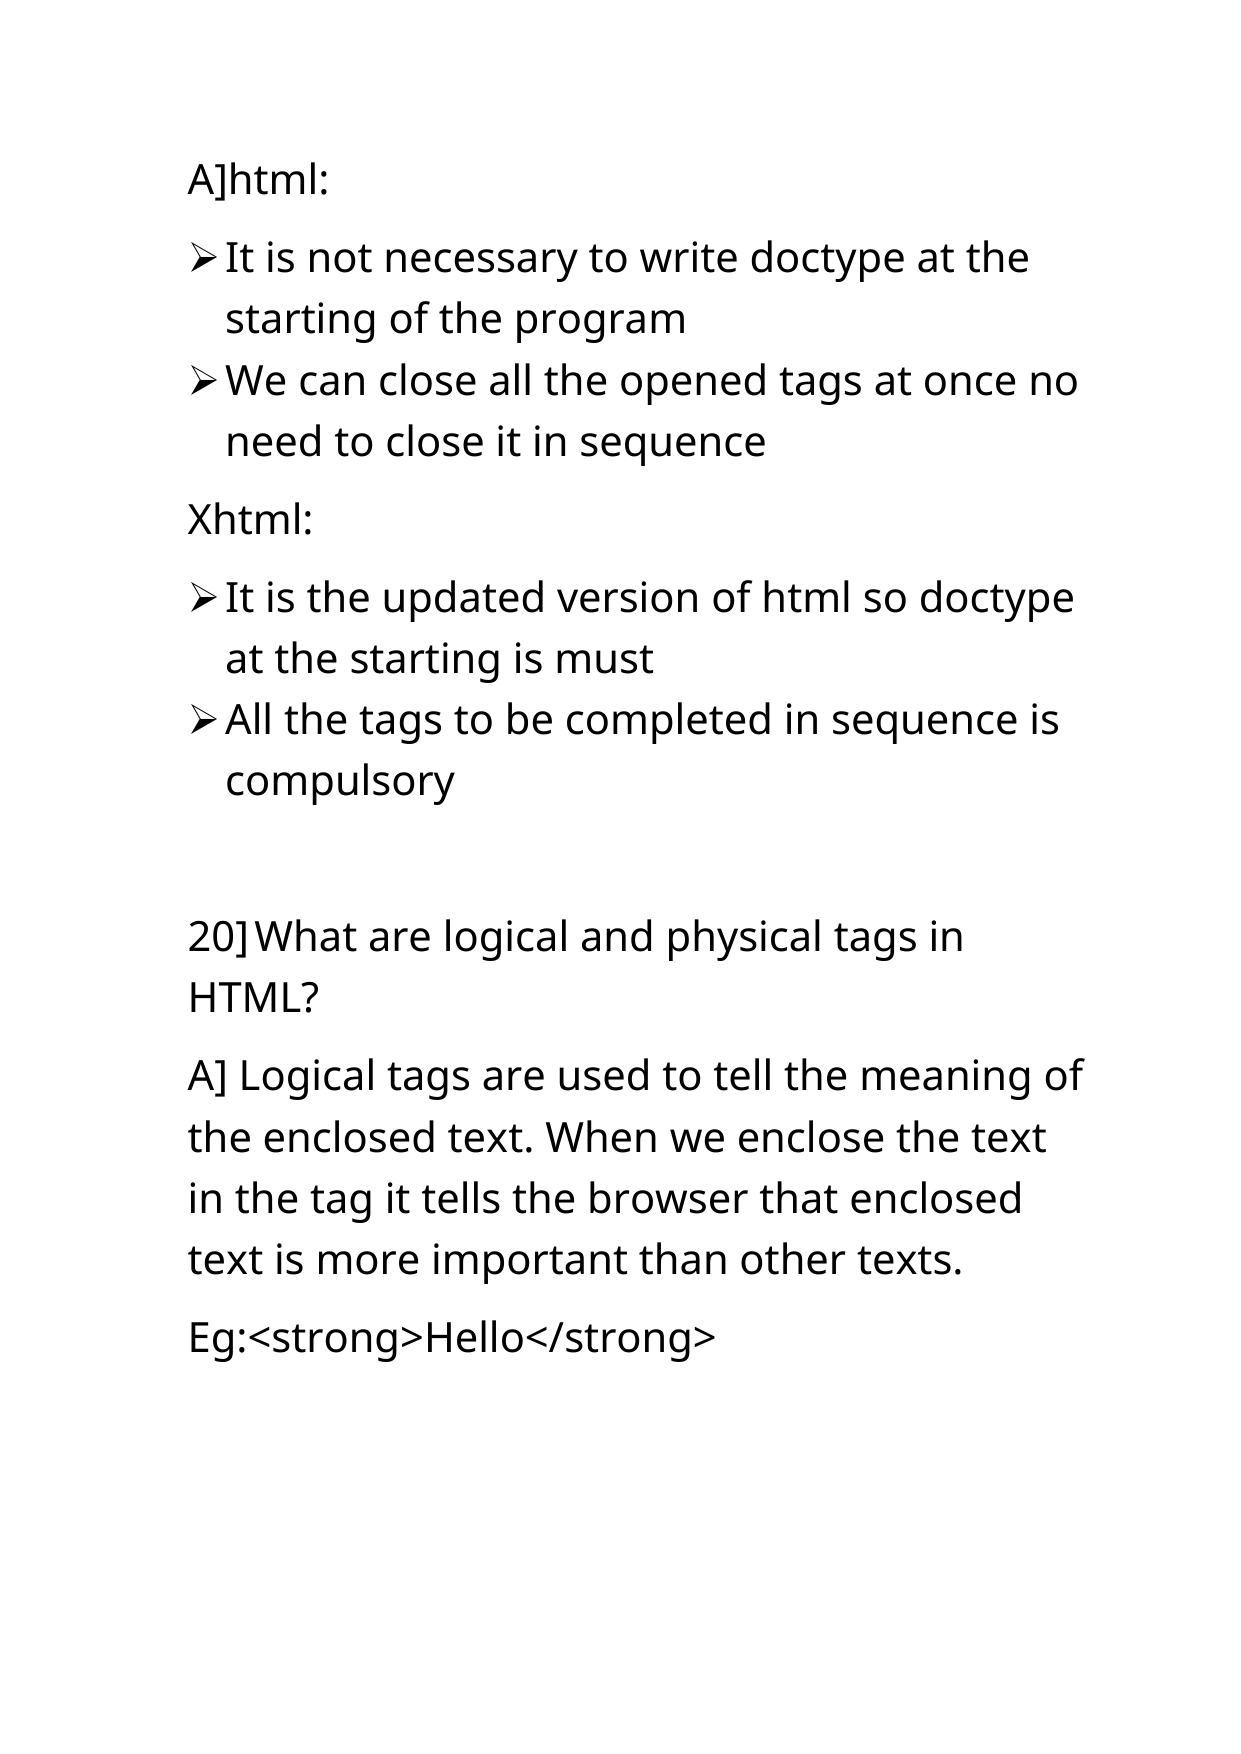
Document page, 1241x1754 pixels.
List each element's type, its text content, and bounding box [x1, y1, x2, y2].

text A] Logical tags are used to tell the meaning of the enclosed text. When we enclose the text in the tag it tells the browser that enclosed text is more important than other texts. [187, 1046, 1090, 1287]
text A]html: [187, 150, 1090, 207]
text 20] What are logical and physical tags in HTML? [187, 907, 1090, 1025]
list We can close all the opened tags at once no need to close it in sequence [187, 350, 1090, 468]
text Eg:<strong>Hello</strong> [187, 1308, 1090, 1365]
list All the tags to be completed in sequence is compulsory [187, 690, 1090, 808]
text Xhtml: [187, 489, 1090, 546]
list It is not necessary to write doctype at the starting of the program [187, 228, 1090, 346]
list It is the updated version of html so doctype at the starting is must [187, 567, 1090, 686]
